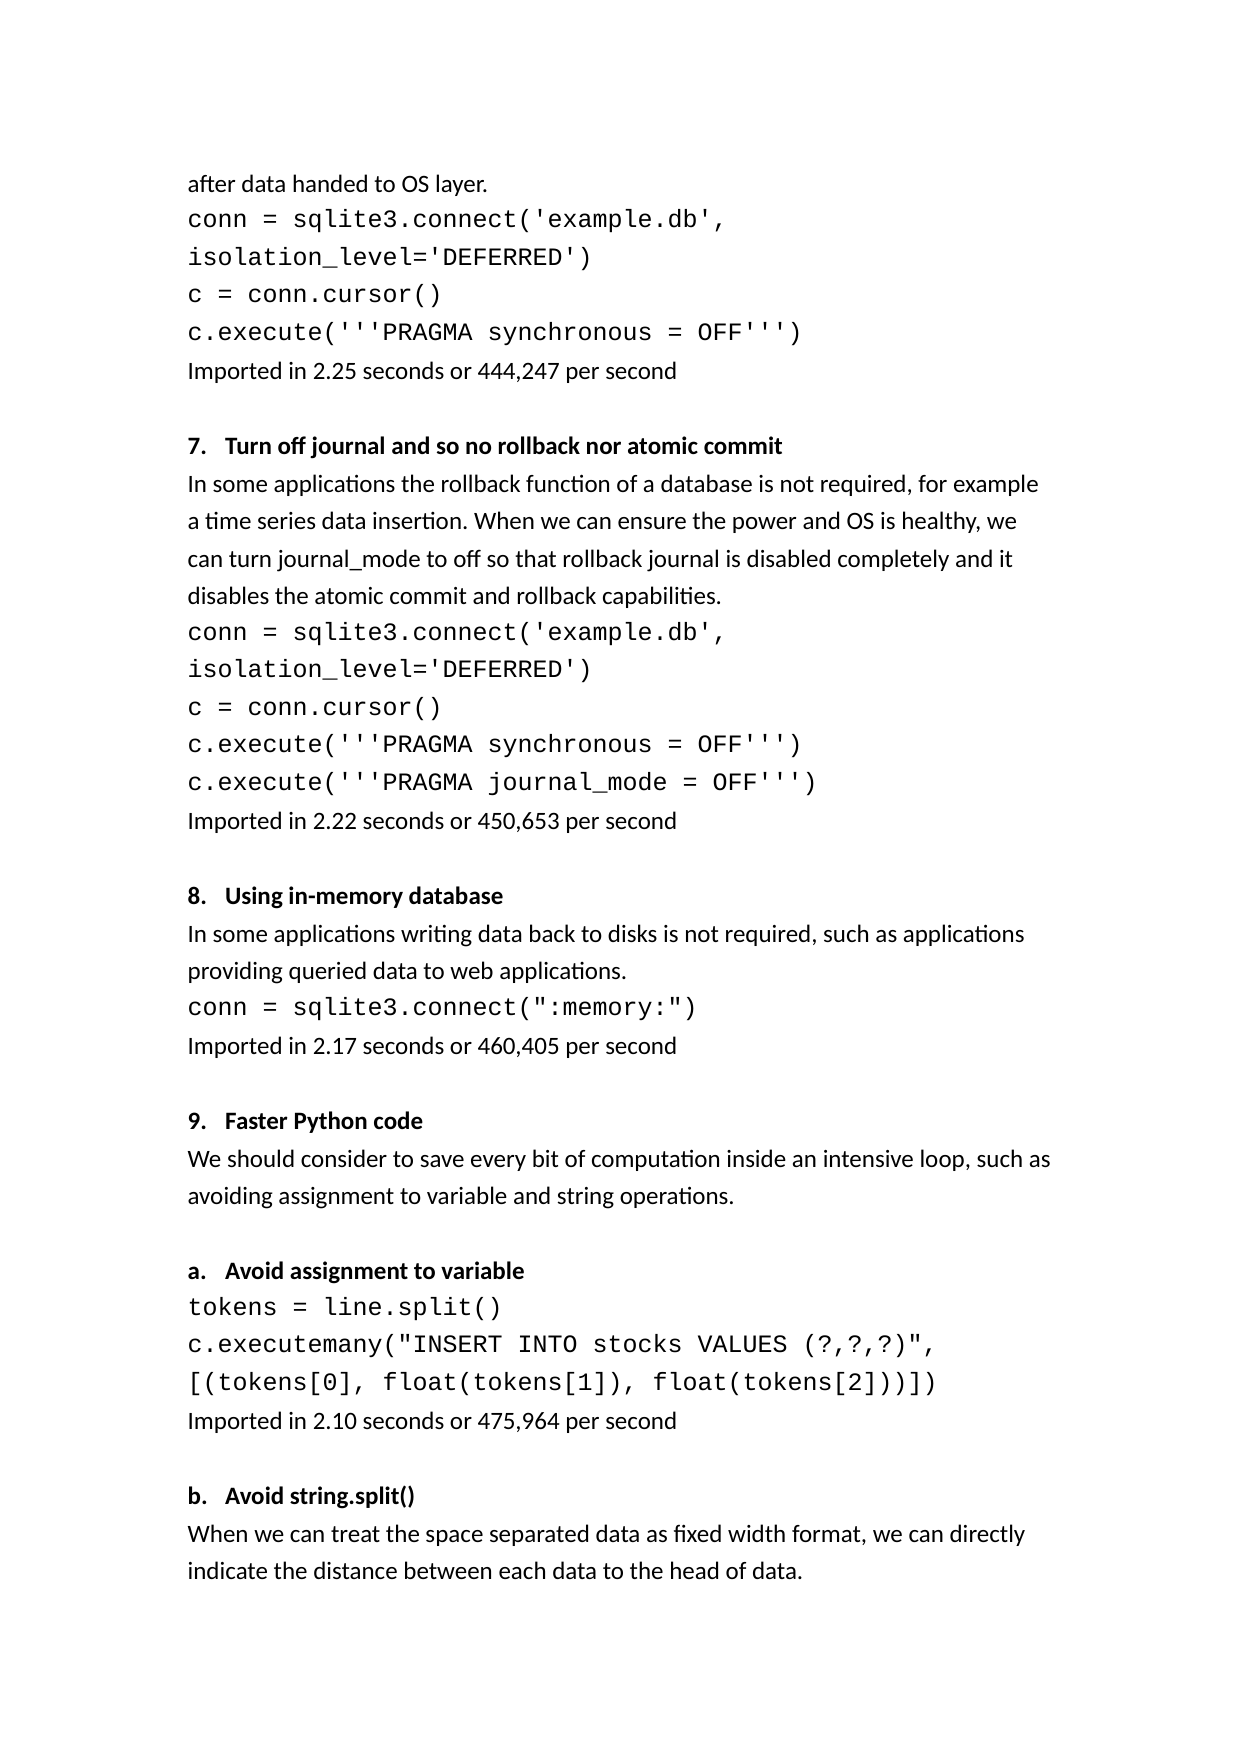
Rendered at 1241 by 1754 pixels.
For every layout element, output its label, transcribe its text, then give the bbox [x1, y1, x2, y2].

text c.executemany("INSERT INTO stocks VALUES (?,?,?)", [(tokens[0], float(tokens[1]), float(tokens[2]))]) [187, 1327, 1053, 1402]
text conn = sqlite3.connect(":memory:") [187, 989, 1053, 1027]
text In some applications the rollback function of a database is not required, for example a time series data insertion. When we can ensure the power and OS is healthy, we can turn journal_mode to off so that rollback journal is disabled completely and it disables the atomic commit and rollback capabilities. [187, 464, 1053, 614]
text c.execute('''PRAGMA journal_mode = OFF''') [187, 764, 1053, 802]
text Imported in 2.17 seconds or 460,405 per second [187, 1027, 1053, 1064]
text Imported in 2.25 seconds or 444,247 per second [187, 352, 1053, 389]
list Avoid assignment to variable [187, 1252, 1053, 1289]
text c = conn.cursor() [187, 689, 1053, 727]
text In some applications writing data back to disks is not required, such as applications providing queried data to web applications. [187, 914, 1053, 989]
list Faster Python code [187, 1102, 1053, 1139]
text c = conn.cursor() [187, 277, 1053, 314]
text Imported in 2.10 seconds or 475,964 per second [187, 1402, 1053, 1439]
list Avoid string.split() [187, 1477, 1053, 1514]
text tokens = line.split() [187, 1289, 1053, 1327]
list Using in-memory database [187, 877, 1053, 914]
text c.execute('''PRAGMA synchronous = OFF''') [187, 727, 1053, 764]
list Turn off journal and so no rollback nor atomic commit [187, 427, 1053, 464]
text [187, 164, 1053, 202]
text Imported in 2.22 seconds or 450,653 per second [187, 802, 1053, 839]
text conn = sqlite3.connect('example.db', isolation_level='DEFERRED') [187, 202, 1053, 277]
text When we can treat the space separated data as fixed width format, we can directly indicate the distance between each data to the head of data. [187, 1514, 1053, 1589]
text We should consider to save every bit of computation inside an intensive loop, such as avoiding assignment to variable and string operations. [187, 1139, 1053, 1214]
text c.execute('''PRAGMA synchronous = OFF''') [187, 314, 1053, 352]
text conn = sqlite3.connect('example.db', isolation_level='DEFERRED') [187, 614, 1053, 689]
